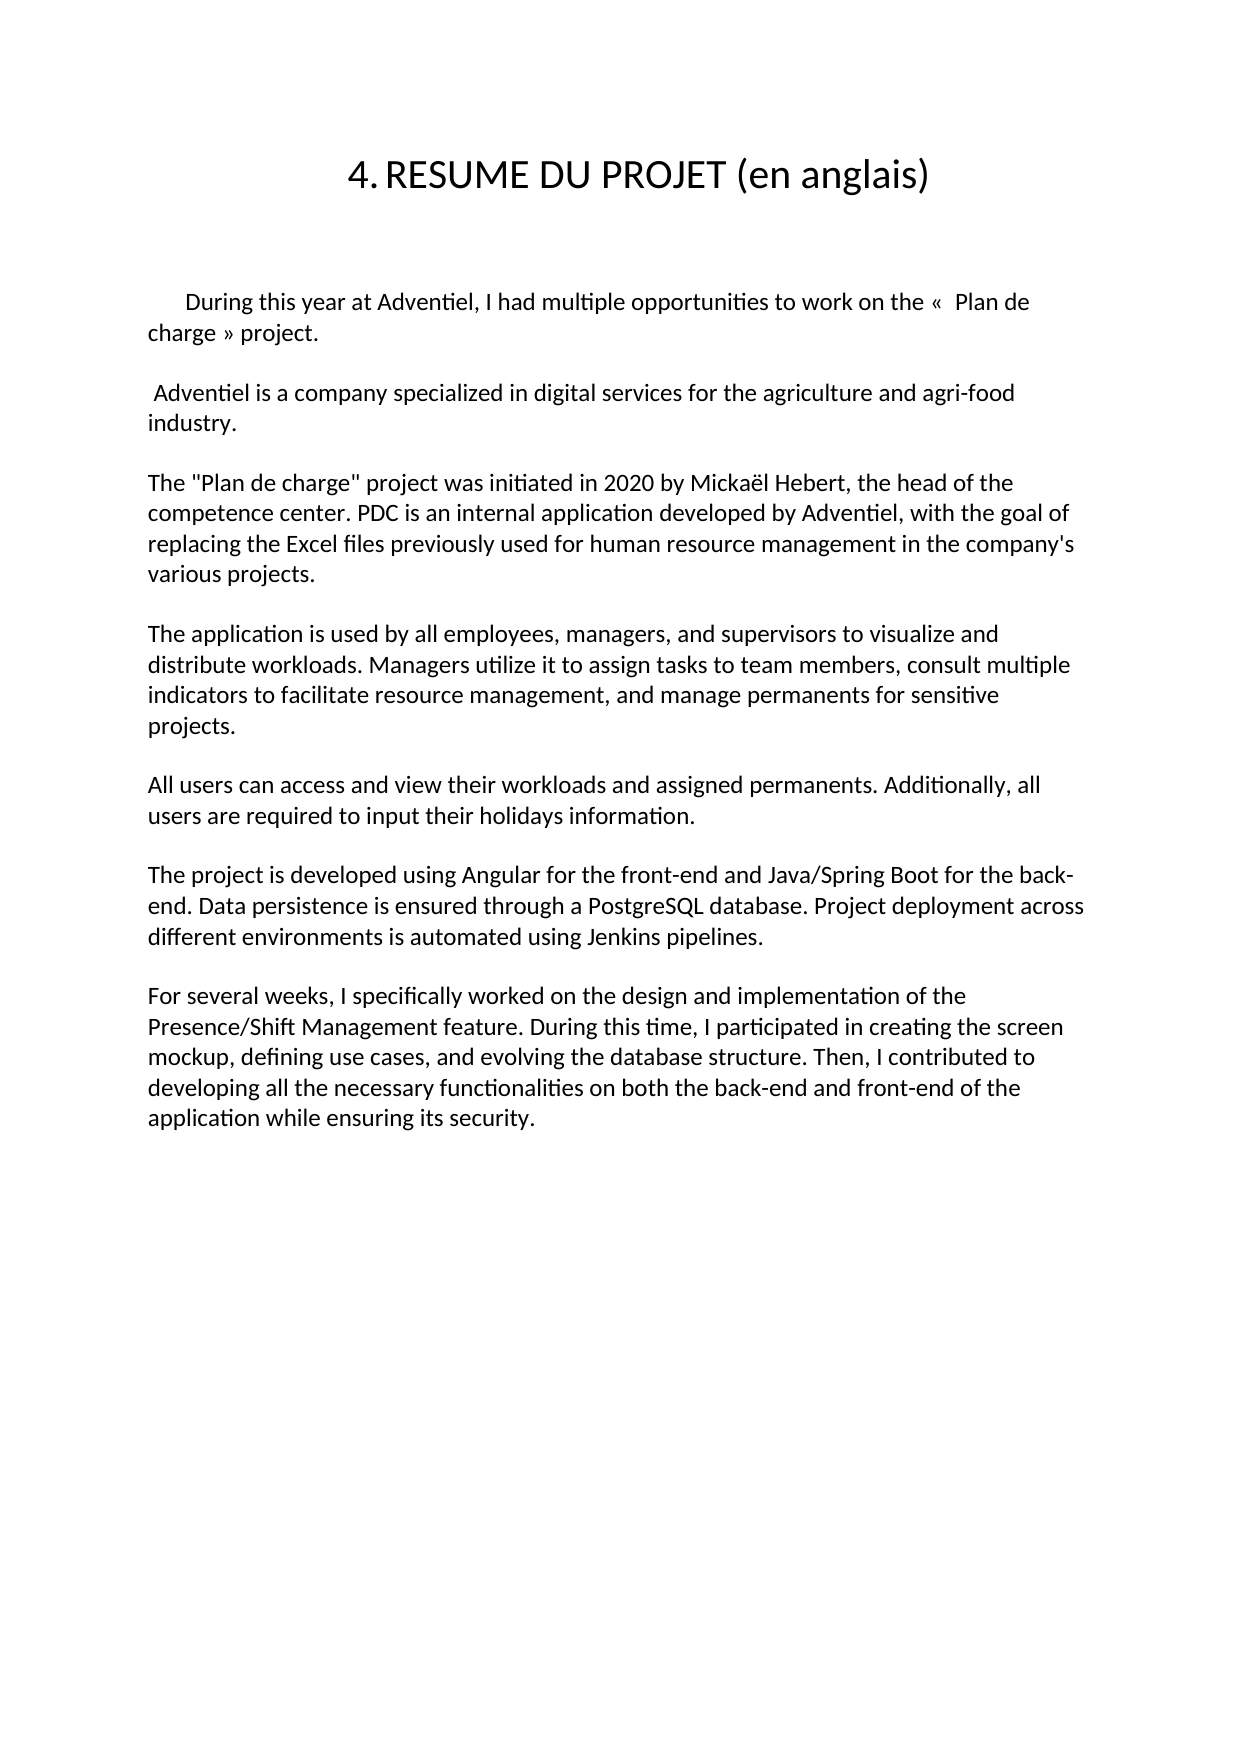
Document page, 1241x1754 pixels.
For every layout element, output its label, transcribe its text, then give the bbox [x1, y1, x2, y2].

text Adventiel is a company specialized in digital services for the agriculture and agri-food industry. [148, 377, 1093, 438]
text The "Plan de charge" project was initiated in 2020 by Mickaël Hebert, the head of the competence center. PDC is an internal application developed by Adventiel, with the goal of replacing the Excel files previously used for human resource management in the company's various projects. [148, 467, 1093, 589]
text The application is used by all employees, managers, and supervisors to visualize and distribute workloads. Managers utilize it to assign tasks to team members, consult multiple indicators to facilitate resource management, and manage permanents for sensitive projects. [148, 618, 1093, 740]
text All users can access and view their workloads and assigned permanents. Additionally, all users are required to input their holidays information. [148, 769, 1093, 831]
text The project is developed using Angular for the front-end and Java/Spring Boot for the back-end. Data persistence is ensured through a PostgreSQL database. Project deployment across different environments is automated using Jenkins pipelines. [148, 860, 1093, 951]
text For several weeks, I specifically worked on the design and implementation of the Presence/Shift Management feature. During this time, I participated in creating the screen mockup, defining use cases, and evolving the database structure. Then, I contributed to developing all the necessary functionalities on both the back-end and front-end of the application while ensuring its security. [148, 980, 1093, 1133]
list RESUME DU PROJET (en anglais) [185, 148, 1093, 198]
text During this year at Adventiel, I had multiple opportunities to work on the « Plan de charge » project. [148, 287, 1093, 348]
